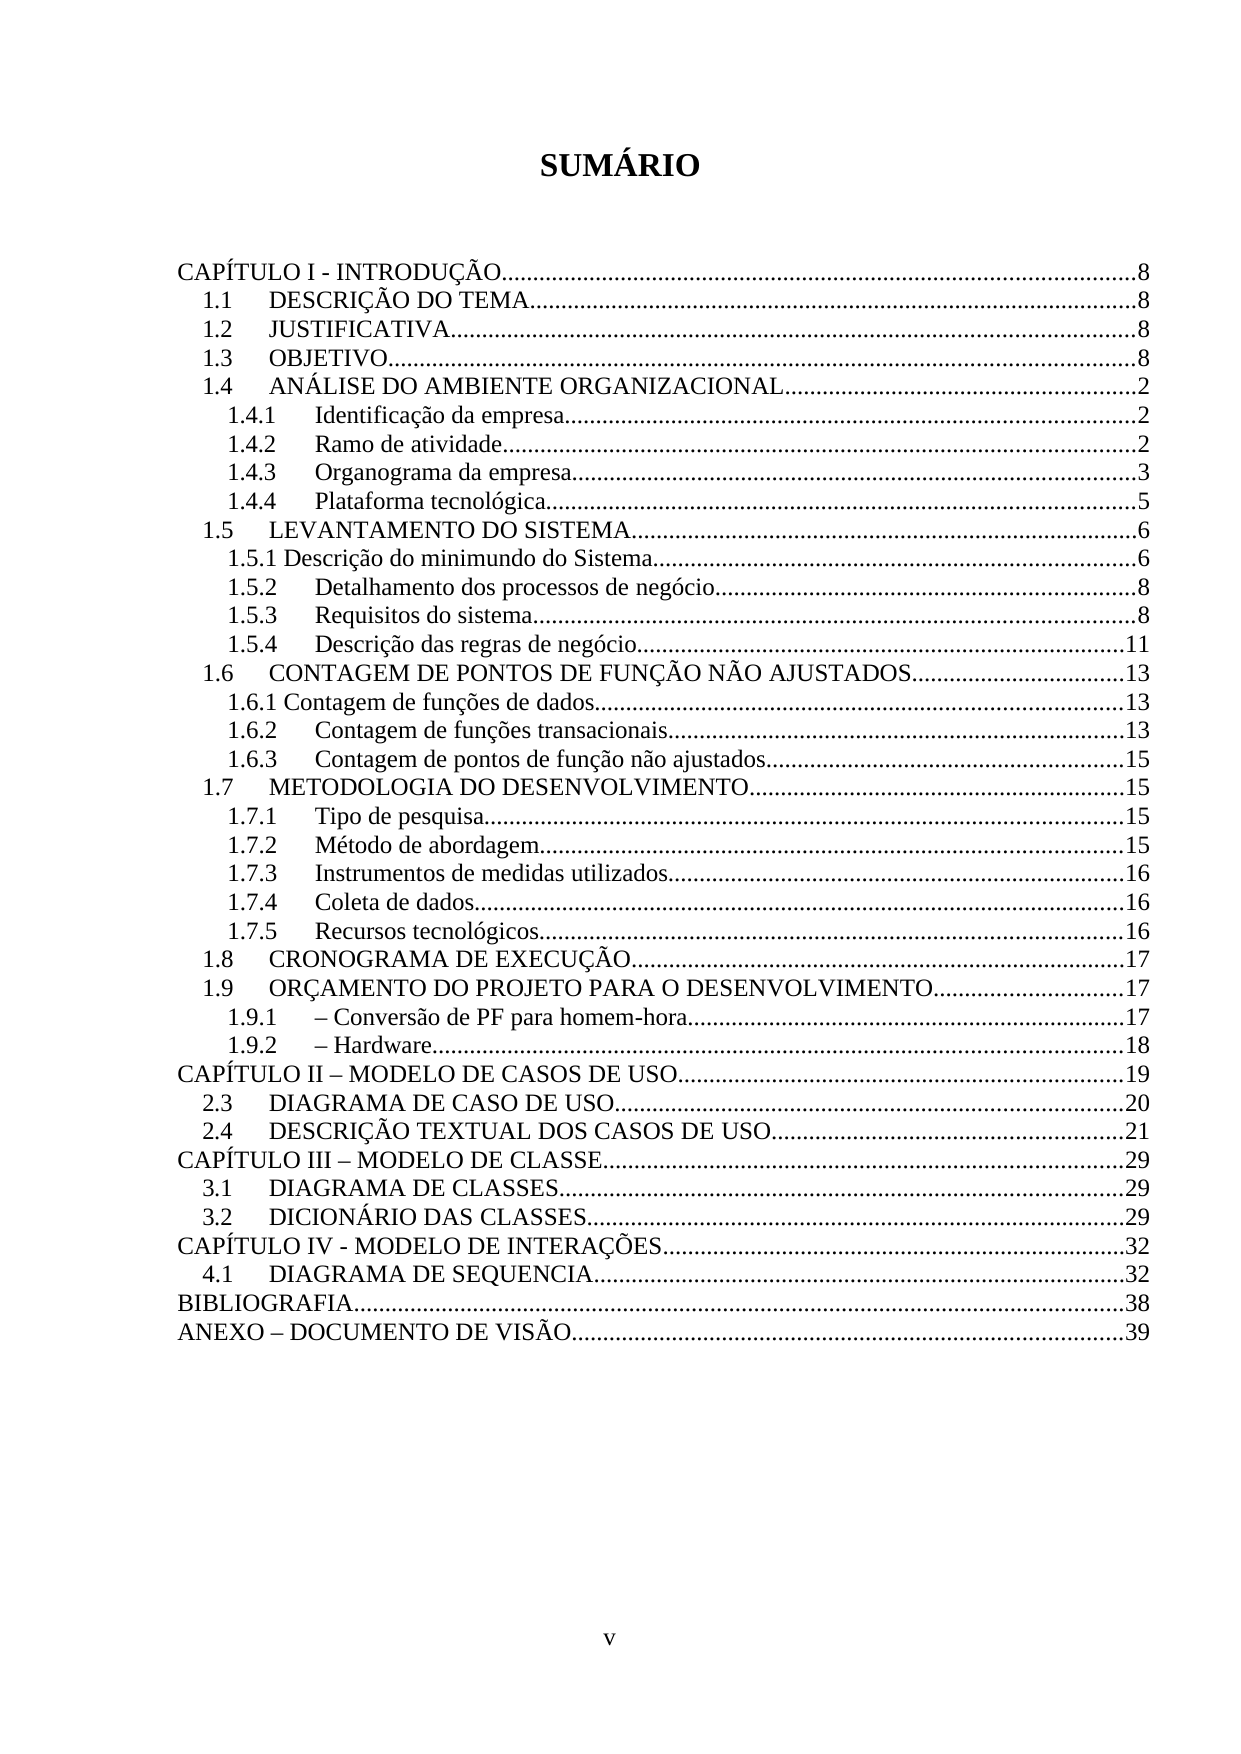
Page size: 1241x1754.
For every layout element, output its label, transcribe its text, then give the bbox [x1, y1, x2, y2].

text SUMÁRIO [363, 145, 877, 183]
